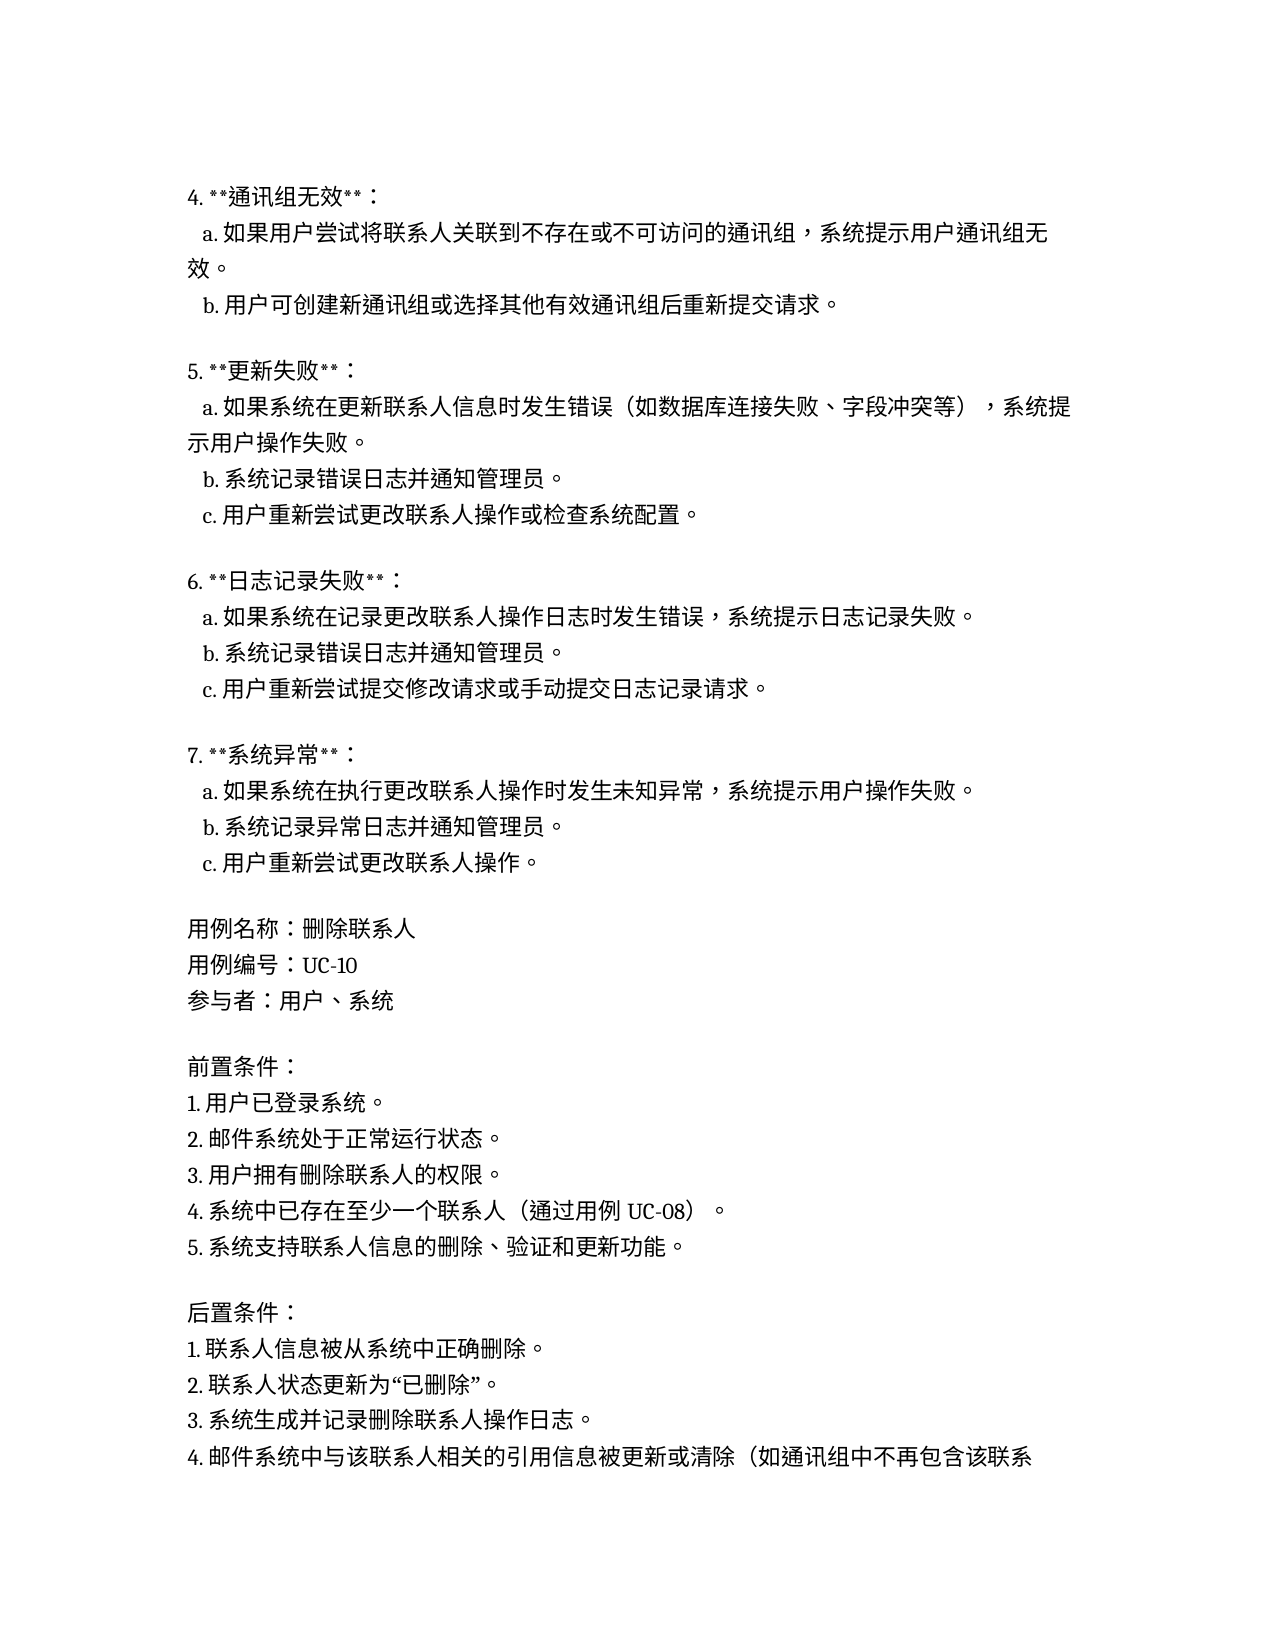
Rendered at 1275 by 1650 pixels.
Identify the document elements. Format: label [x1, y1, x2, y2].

text [187, 150, 1087, 1472]
